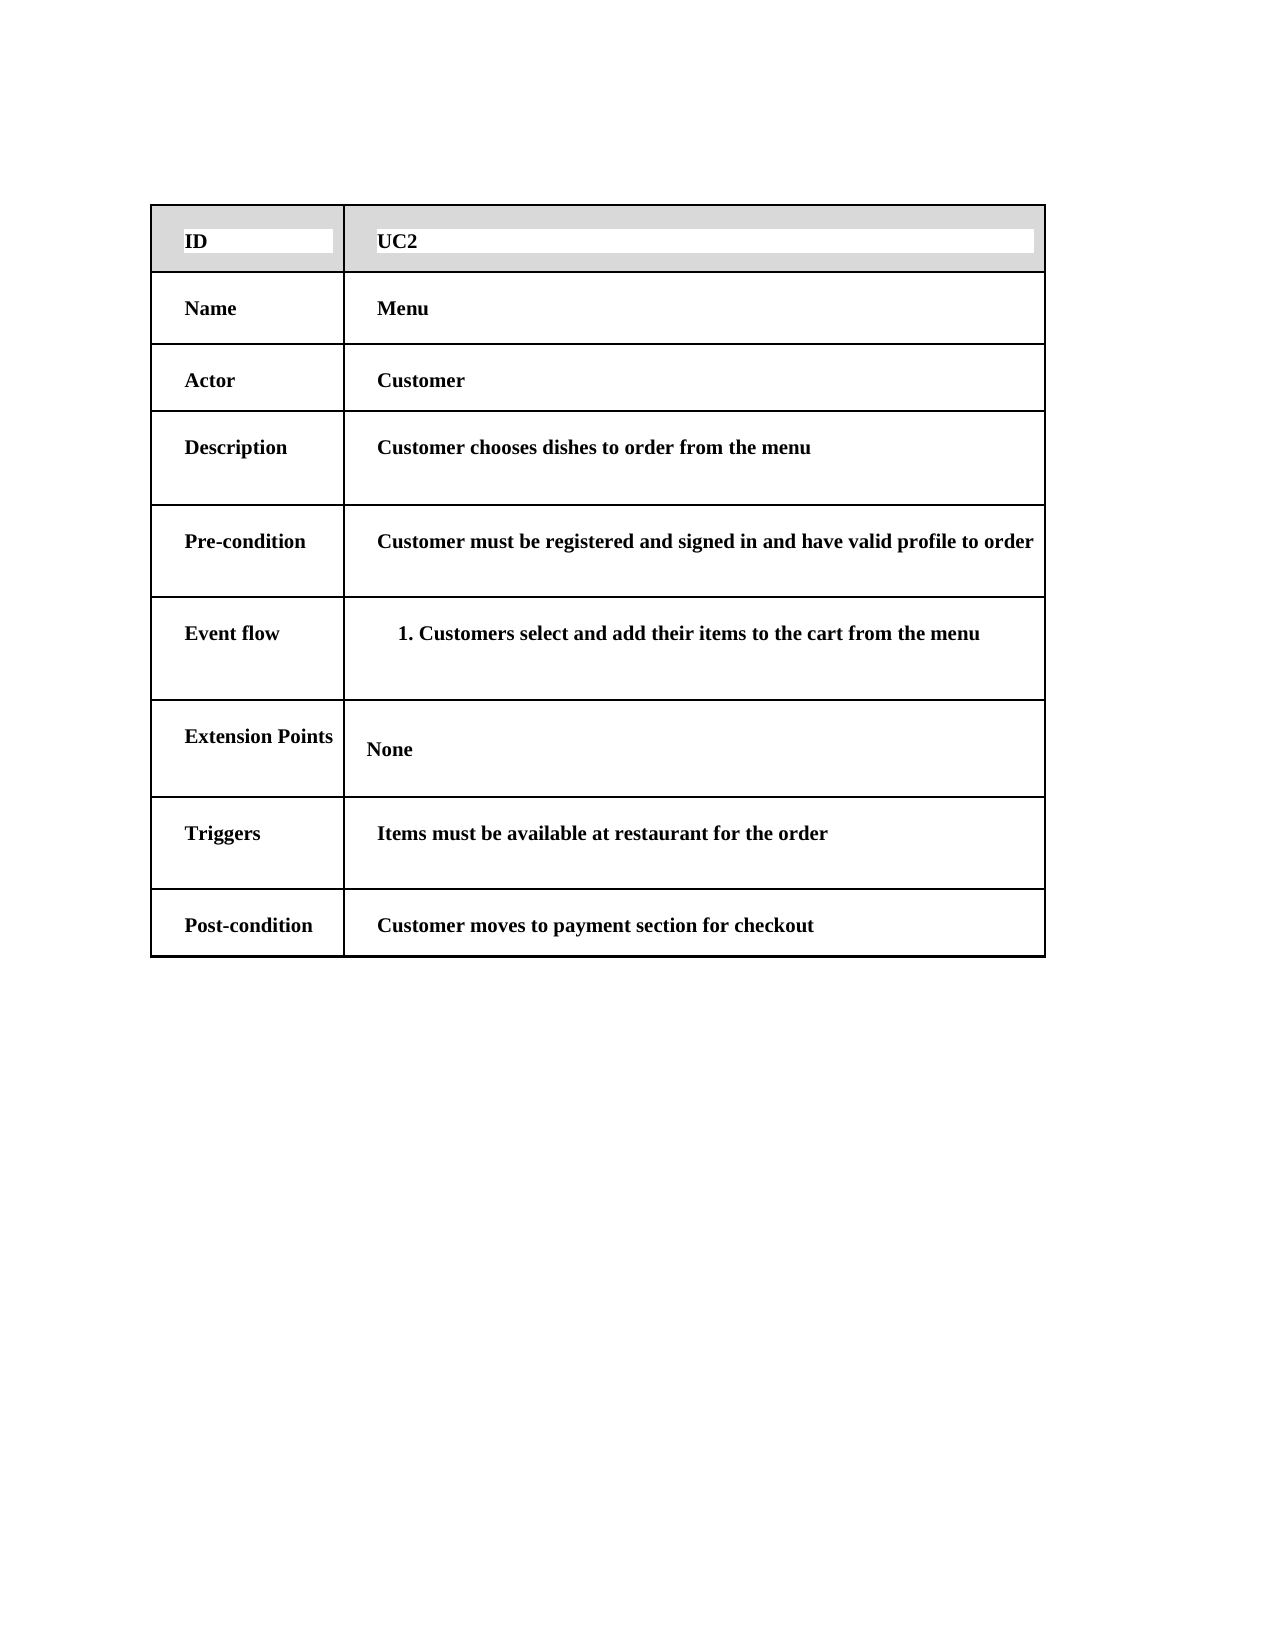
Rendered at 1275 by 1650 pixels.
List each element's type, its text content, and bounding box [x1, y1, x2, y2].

table_header ID [152, 206, 343, 271]
table_cell Pre-condition [152, 506, 343, 596]
table_cell Actor [152, 345, 343, 410]
table_cell Event flow [152, 598, 343, 699]
table_cell Description [152, 412, 343, 504]
table_cell Triggers [152, 798, 343, 888]
table_header UC2 [345, 206, 1044, 271]
table_cell None [345, 701, 1044, 796]
table_cell Customer chooses dishes to order from the menu [345, 412, 1044, 504]
table_cell Customer moves to payment section for checkout [345, 890, 1044, 955]
table_cell 1. Customers select and add their items to the cart from the menu [345, 598, 1044, 699]
table_cell Customer [345, 345, 1044, 410]
table_cell Customer must be registered and signed in and have valid profile to order [345, 506, 1044, 596]
table_cell Name [152, 273, 343, 343]
table_cell Items must be available at restaurant for the order [345, 798, 1044, 888]
table_cell Post-condition [152, 890, 343, 955]
table_cell Menu [345, 273, 1044, 343]
table_cell Extension Points [152, 701, 343, 796]
